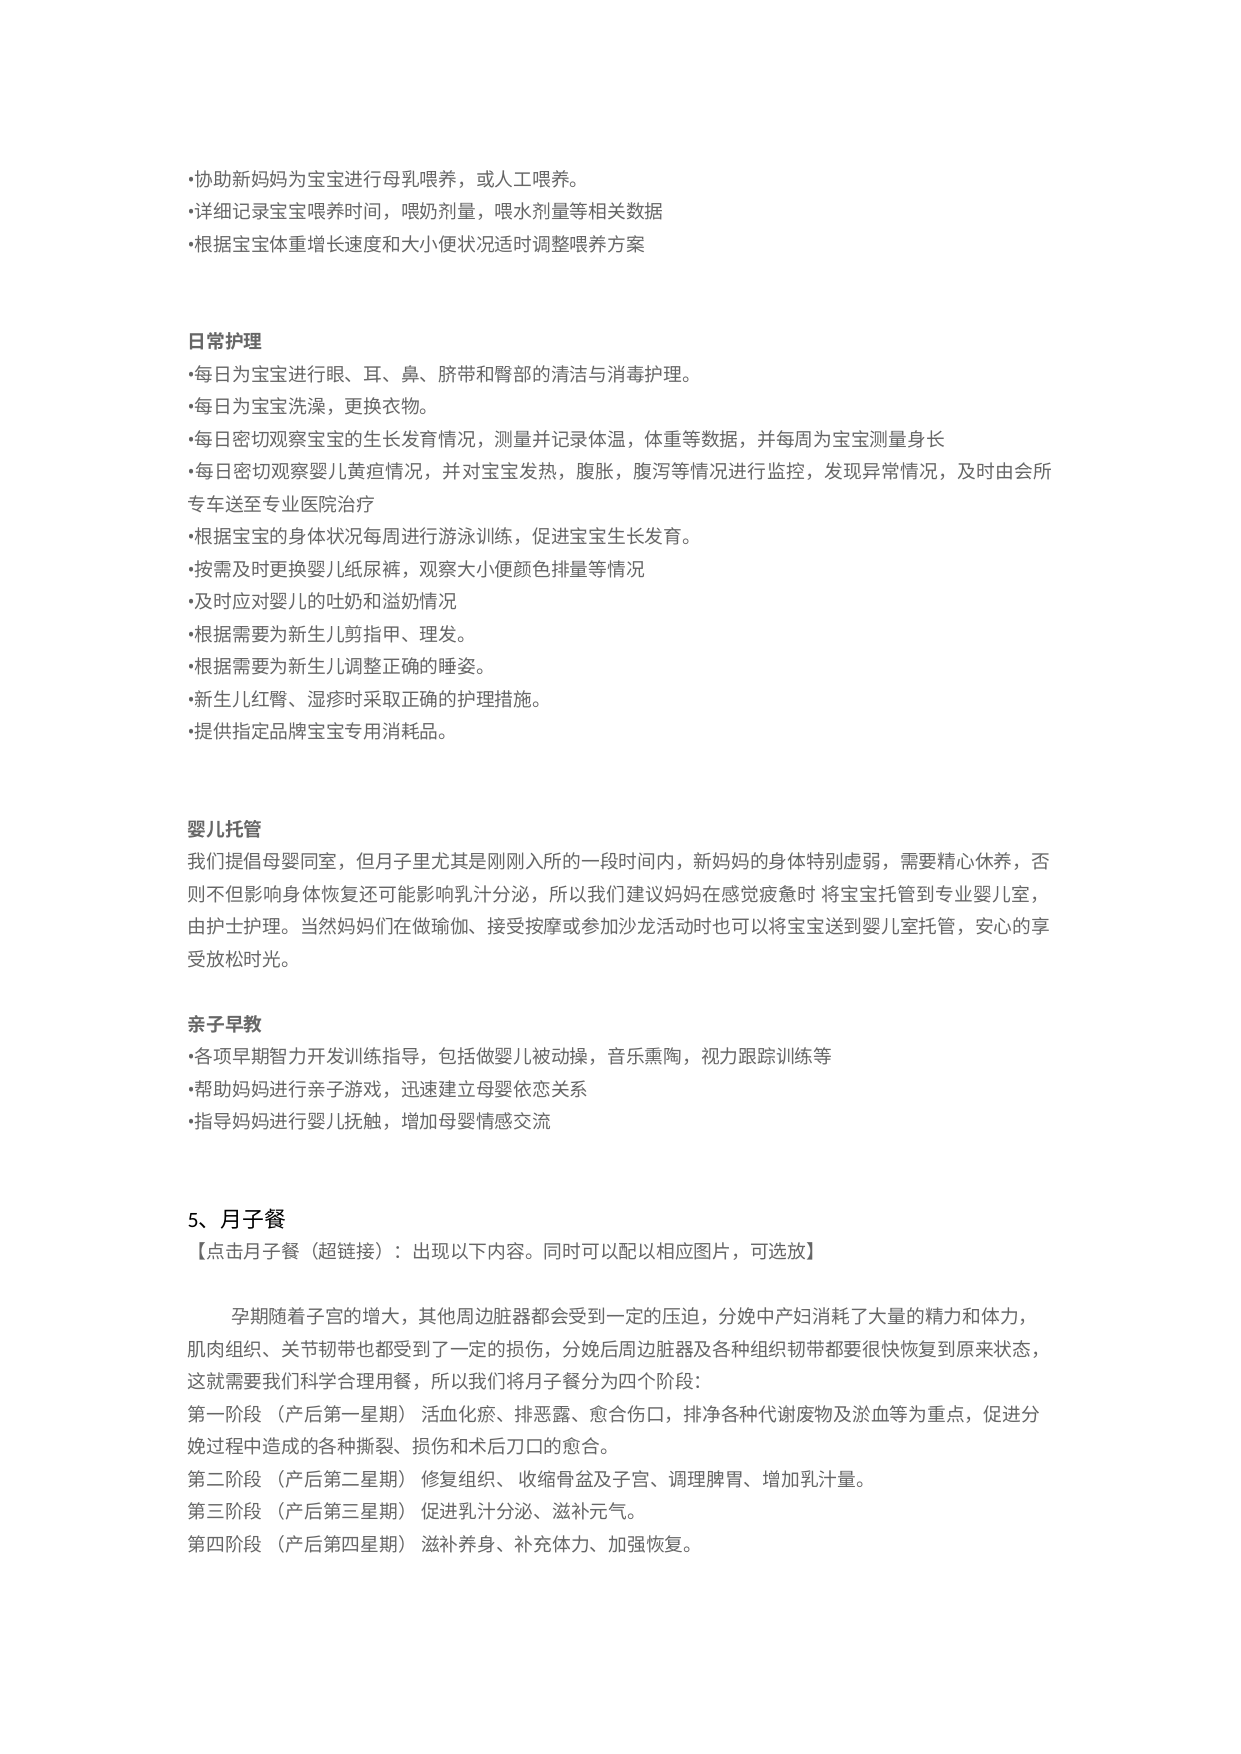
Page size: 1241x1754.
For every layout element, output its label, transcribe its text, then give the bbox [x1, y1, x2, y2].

list 亲子早教 •各项早期智力开发训练指导，包括做婴儿被动操，音乐熏陶，视力跟踪训练等 •帮助妈妈进行亲子游戏，迅速建立母婴依恋关系 •指导妈妈进行婴儿抚触，增加母婴情感交流 [187, 974, 1053, 1137]
text 孕期随着子宫的增大，其他周边脏器都会受到一定的压迫，分娩中产妇消耗了大量的精力和体力，肌肉组织、关节韧带也都受到了一定的损伤，分娩后周边脏器及各种组织韧带都要很快恢复到原来状态，这就需要我们科学合理用餐，所以我们将月子餐分为四个阶段： 第一阶段 （产后第一星期） 活血化瘀、排恶露、愈合伤口，排净各种代谢废物及淤血等为重点，促进分娩过程中造成的各种撕裂、损伤和术后刀口的愈合。 第二阶段 （产后第二星期） 修复组织、 收缩骨盆及子宫、调理脾胃、增加乳汁量。 第三阶段 （产后第三星期） 促进乳汁分泌、滋补元气。 第四阶段 （产后第四星期） 滋补养身、补充体力、加强恢复。 [187, 1299, 1053, 1559]
list 日常护理 •每日为宝宝进行眼、耳、鼻、脐带和臀部的清洁与消毒护理。 •每日为宝宝洗澡，更换衣物。 •每日密切观察宝宝的生长发育情况，测量并记录体温，体重等数据，并每周为宝宝测量身长 •每日密切观察婴儿黄疸情况，并对宝宝发热，腹胀，腹泻等情况进行监控，发现异常情况，及时由会所专车送至专业医院治疗 •根据宝宝的身体状况每周进行游泳训练，促进宝宝生长发育。 •按需及时更换婴儿纸尿裤，观察大小便颜色排量等情况 •及时应对婴儿的吐奶和溢奶情况 •根据需要为新生儿剪指甲、理发。 •根据需要为新生儿调整正确的睡姿。 •新生儿红臀、湿疹时采取正确的护理措施。 •提供指定品牌宝宝专用消耗品。 [187, 292, 1053, 747]
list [187, 162, 1053, 259]
list 婴儿托管 我们提倡母婴同室，但月子里尤其是刚刚入所的一段时间内，新妈妈的身体特别虚弱，需要精心休养，否则不但影响身体恢复还可能影响乳汁分泌，所以我们建议妈妈在感觉疲惫时 将宝宝托管到专业婴儿室，由护士护理。当然妈妈们在做瑜伽、接受按摩或参加沙龙活动时也可以将宝宝送到婴儿室托管，安心的享受放松时光。 [187, 779, 1053, 974]
list 月子餐 [187, 1202, 1053, 1234]
list 【点击月子餐（超链接）：出现以下内容。同时可以配以相应图片，可选放】 [187, 1234, 1053, 1299]
